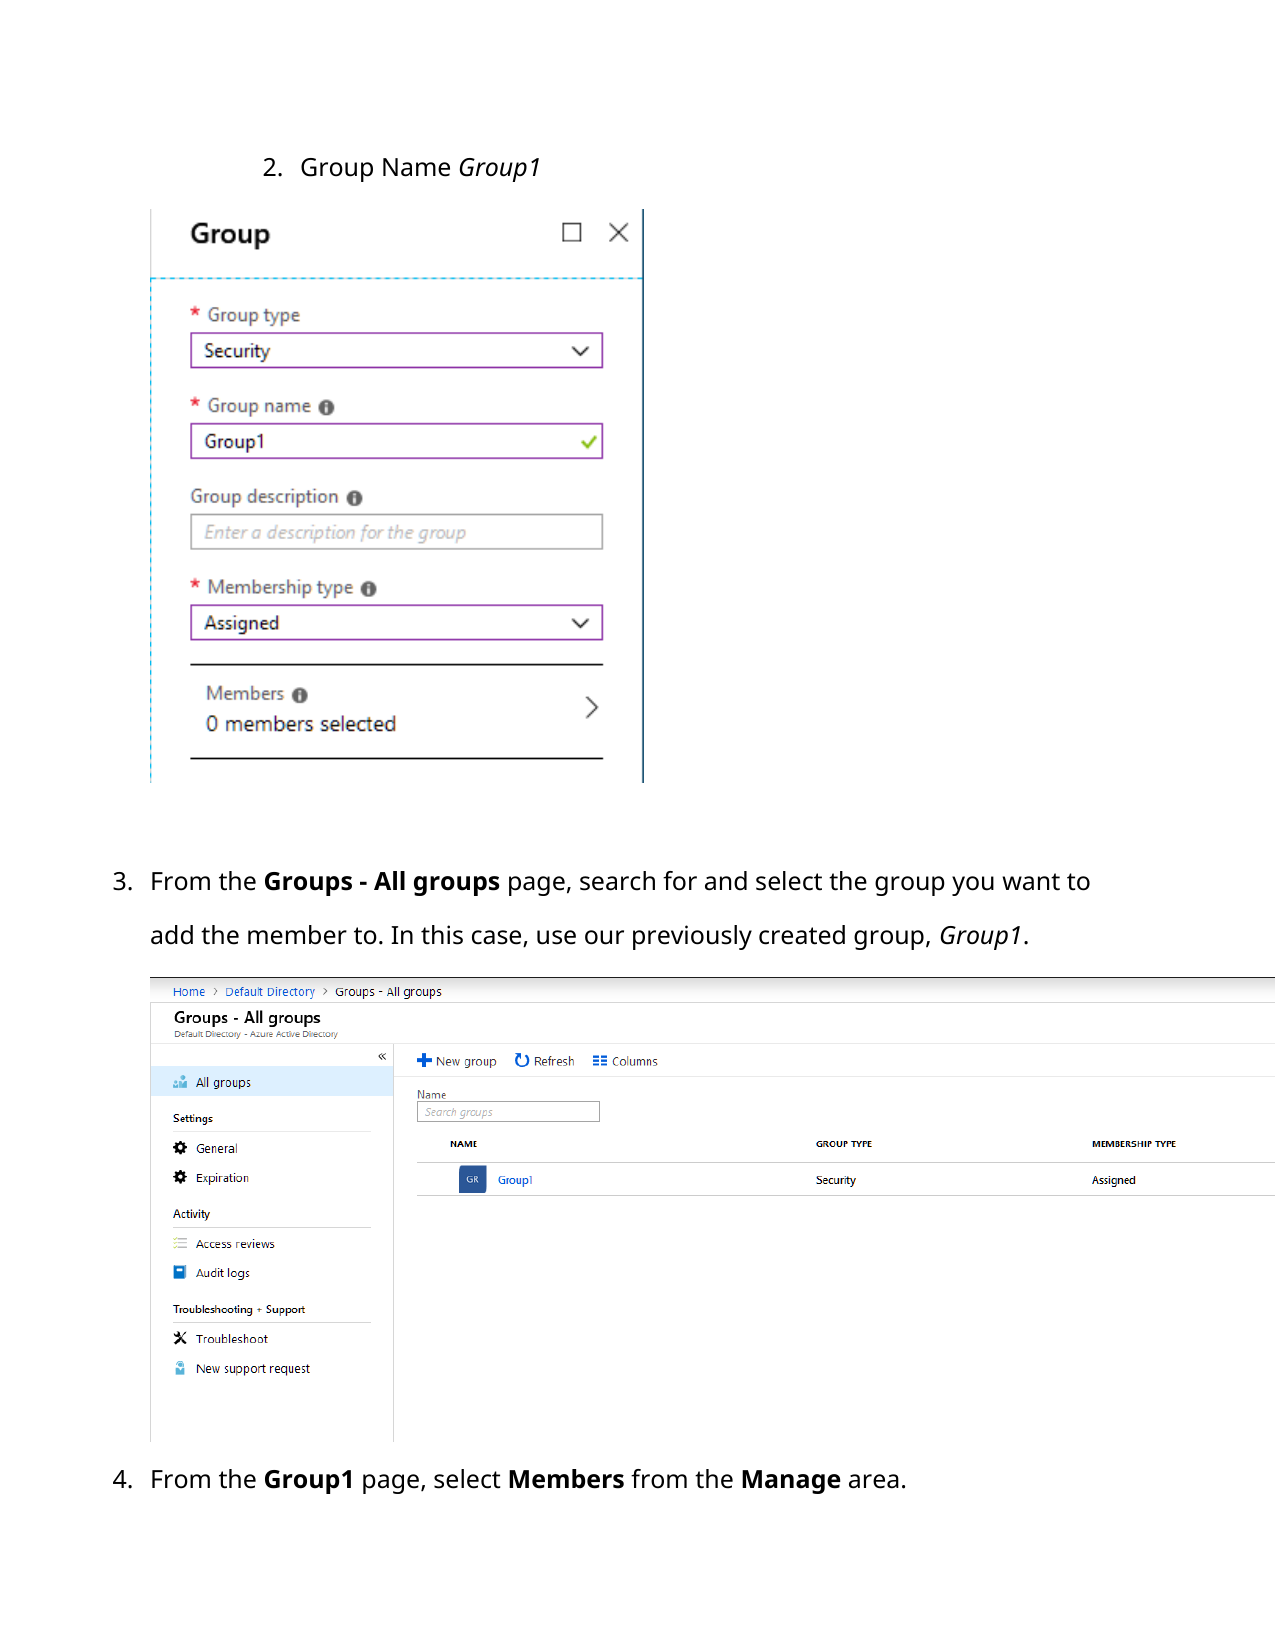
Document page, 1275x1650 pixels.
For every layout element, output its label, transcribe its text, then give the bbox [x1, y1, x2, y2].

picture [150, 209, 644, 783]
list From the Groups - All groups page, search for and select the group you want to add the member to. In this case, use our previously created group, Group1. [112, 863, 1125, 952]
list Group Name Group1 [262, 150, 1125, 184]
picture [150, 977, 1275, 1442]
list From the Group1 page, select Members from the Manage area. [112, 1462, 1125, 1496]
